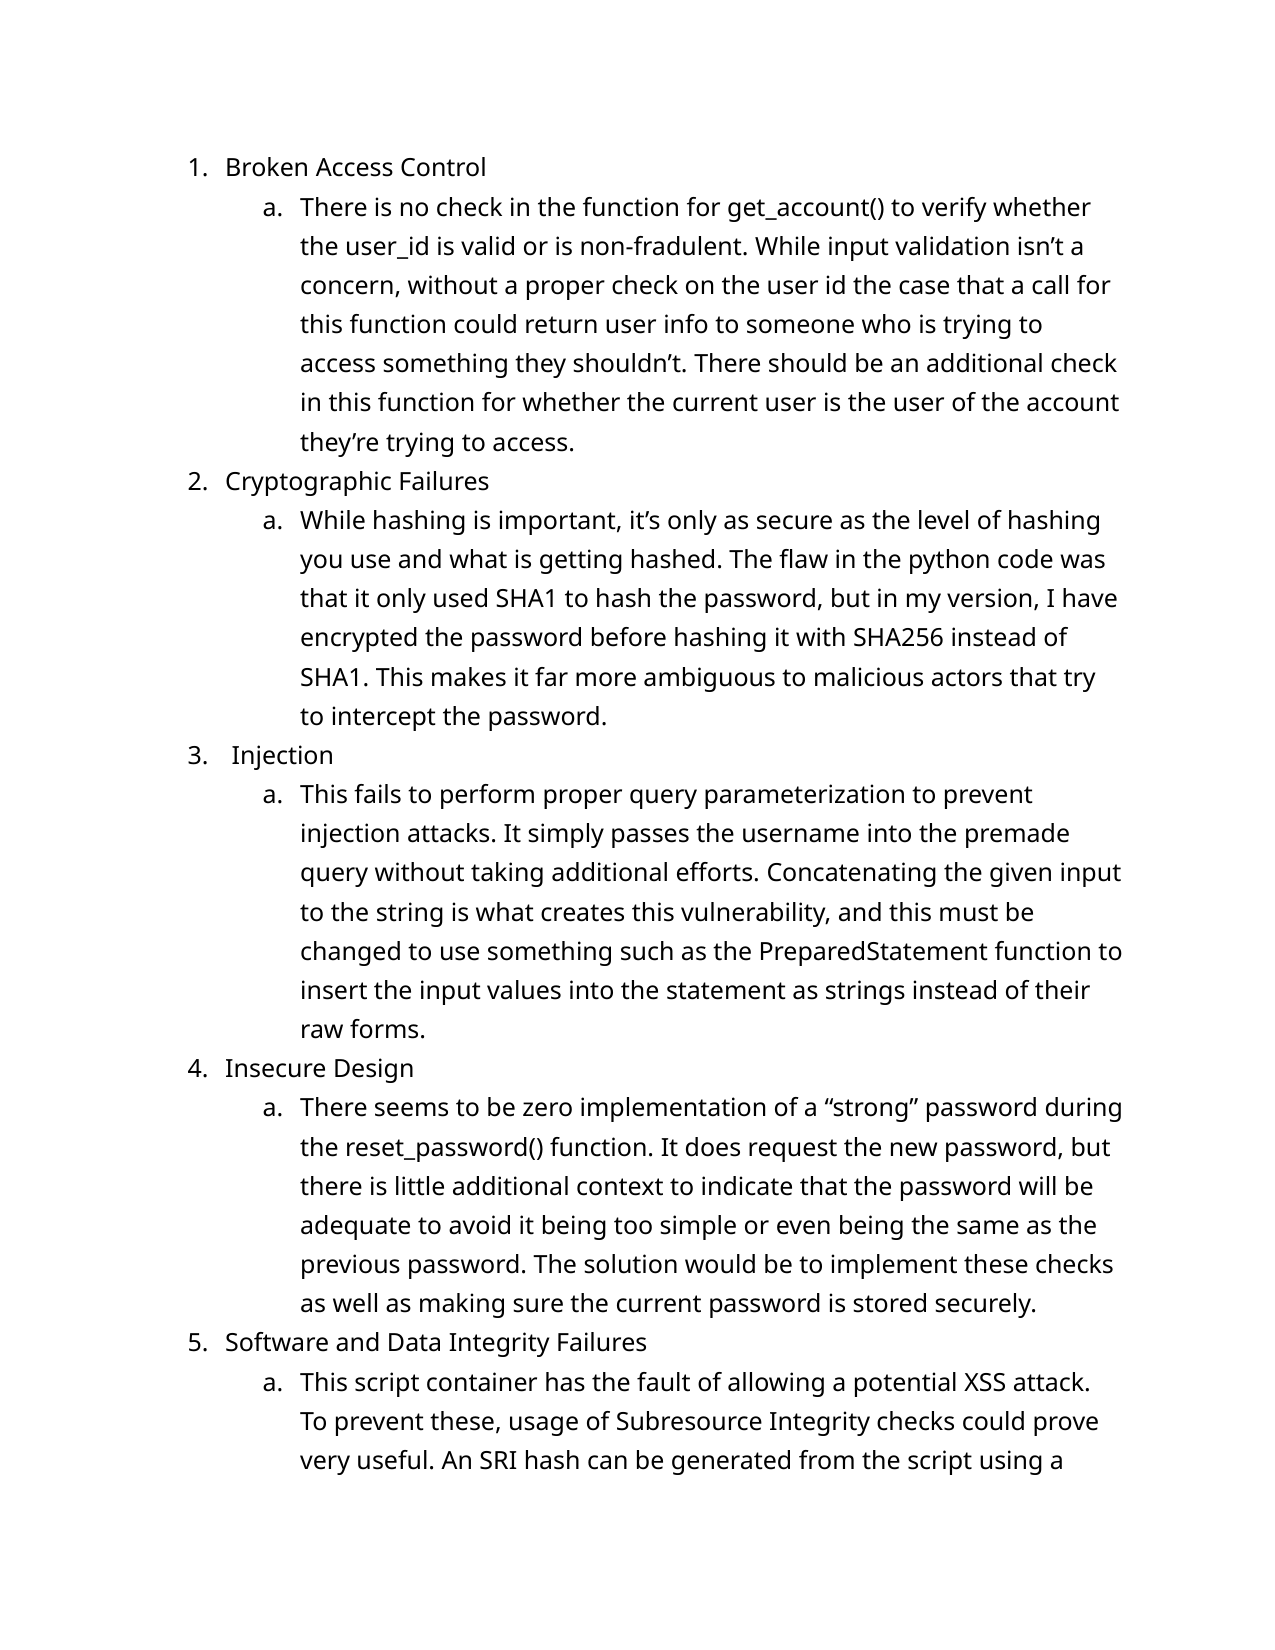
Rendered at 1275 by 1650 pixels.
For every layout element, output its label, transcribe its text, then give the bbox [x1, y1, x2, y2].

list There is no check in the function for get_account() to verify whether the user_id is valid or is non-fradulent. While input validation isn’t a concern, without a proper check on the user id the case that a call for this function could return user info to someone who is trying to access something they shouldn’t. There should be an additional check in this function for whether the current user is the user of the account they’re trying to access. [262, 189, 1125, 458]
list There seems to be zero implementation of a “strong” password during the reset_password() function. It does request the new password, but there is little additional context to indicate that the password will be adequate to avoid it being too simple or even being the same as the previous password. The solution would be to implement these checks as well as making sure the current password is stored securely. [262, 1090, 1125, 1320]
list Software and Data Integrity Failures [187, 1325, 1125, 1359]
list Broken Access Control [187, 150, 1125, 184]
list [262, 1364, 1125, 1477]
list Insecure Design [187, 1051, 1125, 1085]
list This fails to perform proper query parameterization to prevent injection attacks. It simply passes the username into the premade query without taking additional efforts. Concatenating the given input to the string is what creates this vulnerability, and this must be changed to use something such as the PreparedStatement function to insert the input values into the statement as strings instead of their raw forms. [262, 777, 1125, 1046]
list Cryptographic Failures [187, 463, 1125, 497]
list Injection [187, 737, 1125, 772]
list While hashing is important, it’s only as secure as the level of hashing you use and what is getting hashed. The flaw in the python code was that it only used SHA1 to hash the password, but in my version, I have encrypted the password before hashing it with SHA256 instead of SHA1. This makes it far more ambiguous to malicious actors that try to intercept the password. [262, 502, 1125, 732]
